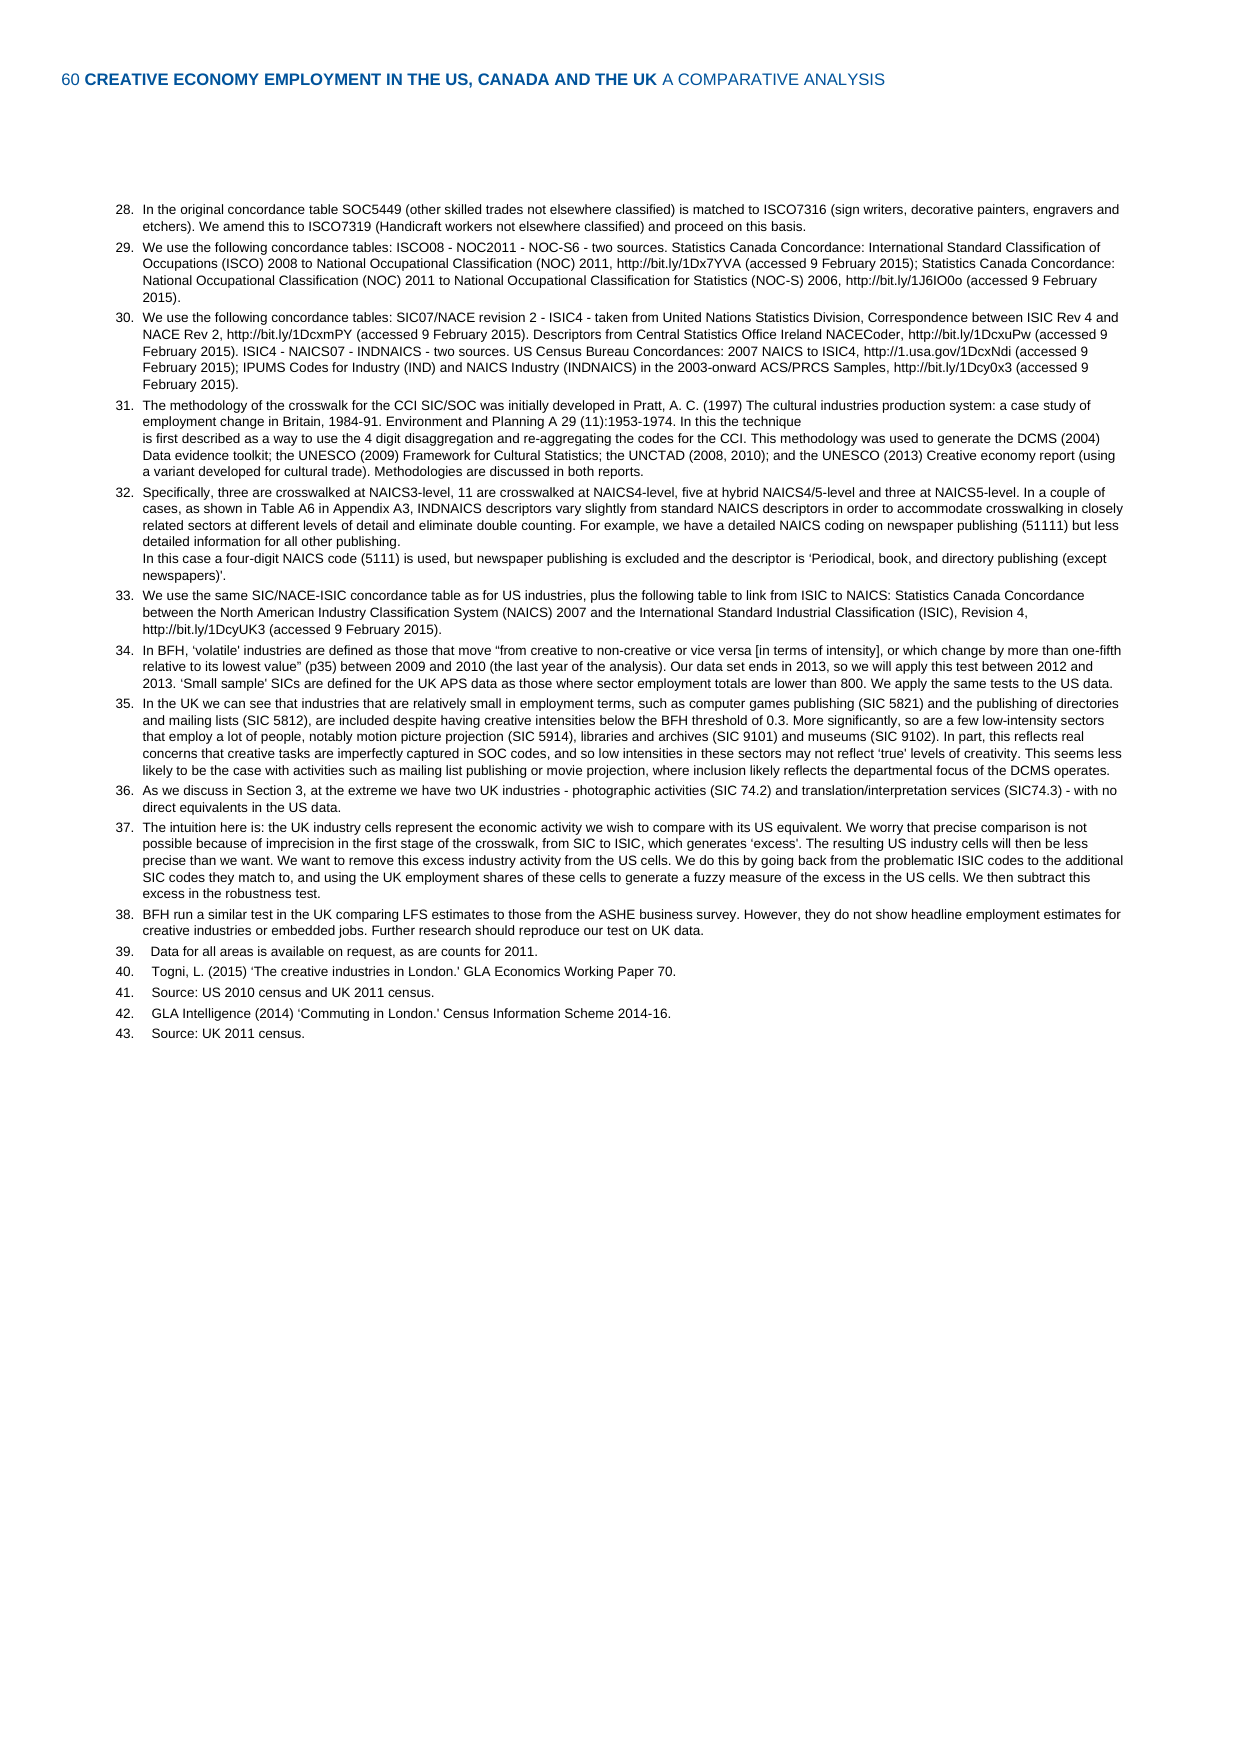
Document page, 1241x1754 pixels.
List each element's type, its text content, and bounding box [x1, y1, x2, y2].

list Data for all areas is available on request, as are counts for 2011. [115, 943, 1125, 959]
text In this case a four-digit NAICS code (5111) is used, but newspaper publishing is excluded and the descriptor is ‘Periodical, book, and directory publishing (except newspapers)'. [142, 551, 1125, 583]
list In the original concordance table SOC5449 (other skilled trades not elsewhere classified) is matched to ISCO7316 (sign writers, decorative painters, engravers and etchers). We amend this to ISCO7319 (Handicraft workers not elsewhere classified) and proceed on this basis. [115, 202, 1125, 234]
list Source: UK 2011 census. [115, 1026, 1125, 1042]
list The intuition here is: the UK industry cells represent the economic activity we wish to compare with its US equivalent. We worry that precise comparison is not possible because of imprecision in the first stage of the crosswalk, from SIC to ISIC, which generates ‘excess'. The resulting US industry cells will then be less precise than we want. We want to remove this excess industry activity from the US cells. We do this by going back from the problematic ISIC codes to the additional SIC codes they match to, and using the UK employment shares of these cells to generate a fuzzy measure of the excess in the US cells. We then subtract this excess in the robustness test. [115, 820, 1125, 901]
list In BFH, ‘volatile' industries are defined as those that move “from creative to non-creative or vice versa [in terms of intensity], or which change by more than one-fifth relative to its lowest value” (p35) between 2009 and 2010 (the last year of the analysis). Our data set ends in 2013, so we will apply this test between 2012 and 2013. ‘Small sample' SICs are defined for the UK APS data as those where sector employment totals are lower than 800. We apply the same tests to the US data. [115, 642, 1125, 691]
list We use the same SIC/NACE-ISIC concordance table as for US industries, plus the following table to link from ISIC to NAICS: Statistics Canada Concordance between the North American Industry Classification System (NAICS) 2007 and the International Standard Industrial Classification (ISIC), Revision 4, http://bit.ly/1DcyUK3 (accessed 9 February 2015). [115, 588, 1125, 637]
list The methodology of the crosswalk for the CCI SIC/SOC was initially developed in Pratt, A. C. (1997) The cultural industries production system: a case study of employment change in Britain, 1984-91. Environment and Planning A 29 (11):1953-1974. In this the technique [115, 397, 1125, 429]
list Specifically, three are crosswalked at NAICS3-level, 11 are crosswalked at NAICS4-level, five at hybrid NAICS4/5-level and three at NAICS5-level. In a couple of cases, as shown in Table A6 in Appendix A3, INDNAICS descriptors vary slightly from standard NAICS descriptors in order to accommodate crosswalking in closely related sectors at different levels of detail and eliminate double counting. For example, we have a detailed NAICS coding on newspaper publishing (51111) but less detailed information for all other publishing. [115, 484, 1125, 550]
list Togni, L. (2015) ‘The creative industries in London.' GLA Economics Working Paper 70. [115, 964, 1125, 979]
list We use the following concordance tables: ISCO08 - NOC2011 - NOC-S6 - two sources. Statistics Canada Concordance: International Standard Classification of Occupations (ISCO) 2008 to National Occupational Classification (NOC) 2011, http://bit.ly/1Dx7YVA (accessed 9 February 2015); Statistics Canada Concordance: National Occupational Classification (NOC) 2011 to National Occupational Classification for Statistics (NOC-S) 2006, http://bit.ly/1J6IO0o (accessed 9 February 2015). [115, 239, 1125, 305]
list BFH run a similar test in the UK comparing LFS estimates to those from the ASHE business survey. However, they do not show headline employment estimates for creative industries or embedded jobs. Further research should reproduce our test on UK data. [115, 907, 1125, 938]
list GLA Intelligence (2014) ‘Commuting in London.' Census Information Scheme 2014-16. [115, 1006, 1125, 1021]
list We use the following concordance tables: SIC07/NACE revision 2 - ISIC4 - taken from United Nations Statistics Division, Correspondence between ISIC Rev 4 and NACE Rev 2, http://bit.ly/1DcxmPY (accessed 9 February 2015). Descriptors from Central Statistics Office Ireland NACECoder, http://bit.ly/1DcxuPw (accessed 9 February 2015). ISIC4 - NAICS07 - INDNAICS - two sources. US Census Bureau Concordances: 2007 NAICS to ISIC4, http://1.usa.gov/1DcxNdi (accessed 9 February 2015); IPUMS Codes for Industry (IND) and NAICS Industry (INDNAICS) in the 2003-onward ACS/PRCS Samples, http://bit.ly/1Dcy0x3 (accessed 9 February 2015). [115, 310, 1125, 392]
list Source: US 2010 census and UK 2011 census. [115, 985, 1125, 1000]
text is first described as a way to use the 4 digit disaggregation and re-aggregating the codes for the CCI. This methodology was used to generate the DCMS (2004) Data evidence toolkit; the UNESCO (2009) Framework for Cultural Statistics; the UNCTAD (2008, 2010); and the UNESCO (2013) Creative economy report (using a variant developed for cultural trade). Methodologies are discussed in both reports. [142, 431, 1125, 479]
list As we discuss in Section 3, at the extreme we have two UK industries - photographic activities (SIC 74.2) and translation/interpretation services (SIC74.3) - with no direct equivalents in the US data. [115, 783, 1125, 815]
list In the UK we can see that industries that are relatively small in employment terms, such as computer games publishing (SIC 5821) and the publishing of directories and mailing lists (SIC 5812), are included despite having creative intensities below the BFH threshold of 0.3. More significantly, so are a few low-intensity sectors that employ a lot of people, notably motion picture projection (SIC 5914), libraries and archives (SIC 9101) and museums (SIC 9102). In part, this reflects real concerns that creative tasks are imperfectly captured in SOC codes, and so low intensities in these sectors may not reflect ‘true' levels of creativity. This seems less likely to be the case with activities such as mailing list publishing or movie projection, where inclusion likely reflects the departmental focus of the DCMS operates. [115, 696, 1125, 778]
